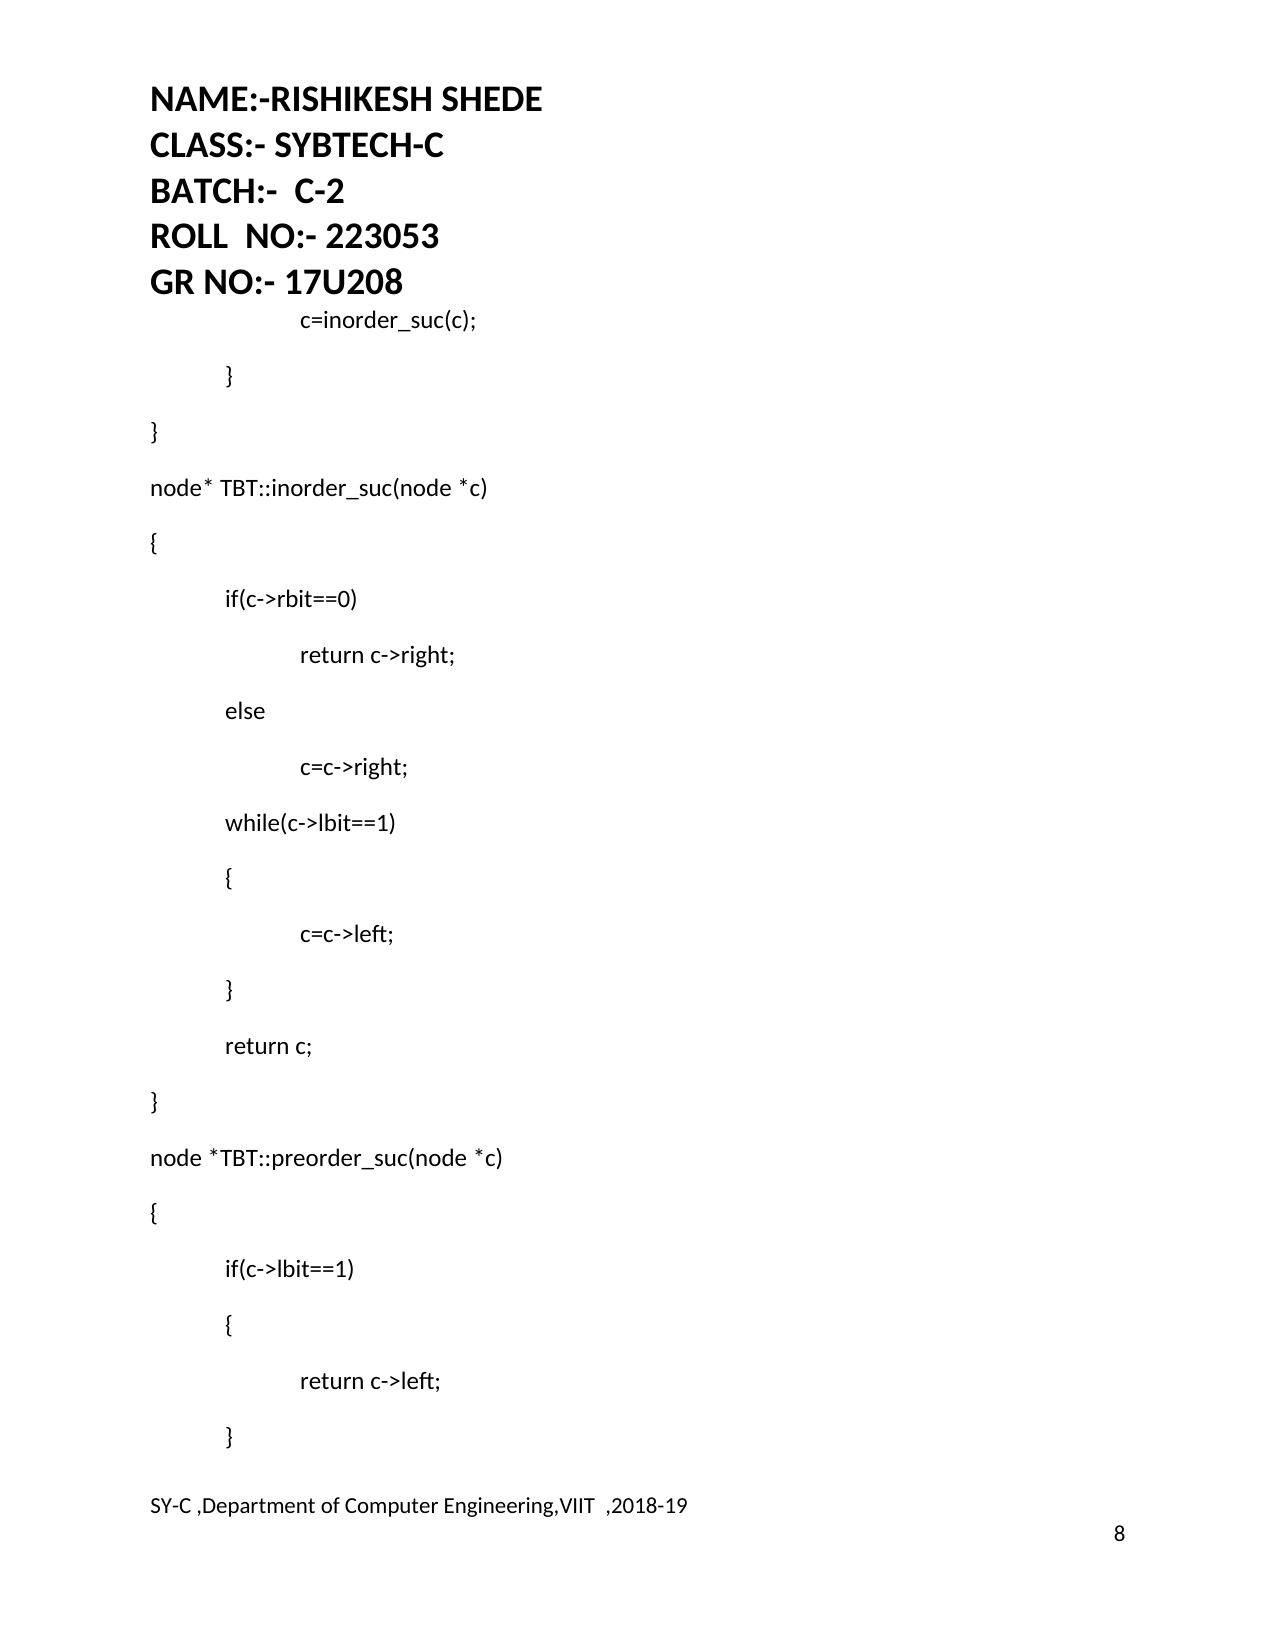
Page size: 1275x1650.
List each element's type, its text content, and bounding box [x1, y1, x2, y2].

text return c->right; [150, 639, 1125, 670]
text return c; [150, 1030, 1125, 1061]
text } [150, 1086, 1125, 1116]
text else [150, 695, 1125, 726]
text } [150, 974, 1125, 1005]
text c=c->left; [150, 918, 1125, 949]
text c=c->right; [150, 751, 1125, 781]
text { [150, 862, 1125, 893]
text } [150, 416, 1125, 446]
text if(c->rbit==0) [150, 583, 1125, 614]
text node *TBT::preorder_suc(node *c) [150, 1142, 1125, 1172]
text return c->left; [150, 1365, 1125, 1396]
text } [150, 360, 1125, 391]
text if(c->lbit==1) [150, 1253, 1125, 1284]
text { [150, 1197, 1125, 1228]
text c=inorder_suc(c); [150, 304, 1125, 335]
text } [150, 1421, 1125, 1451]
text node* TBT::inorder_suc(node *c) [150, 472, 1125, 502]
text while(c->lbit==1) [150, 807, 1125, 837]
text { [150, 1309, 1125, 1340]
text { [150, 527, 1125, 558]
